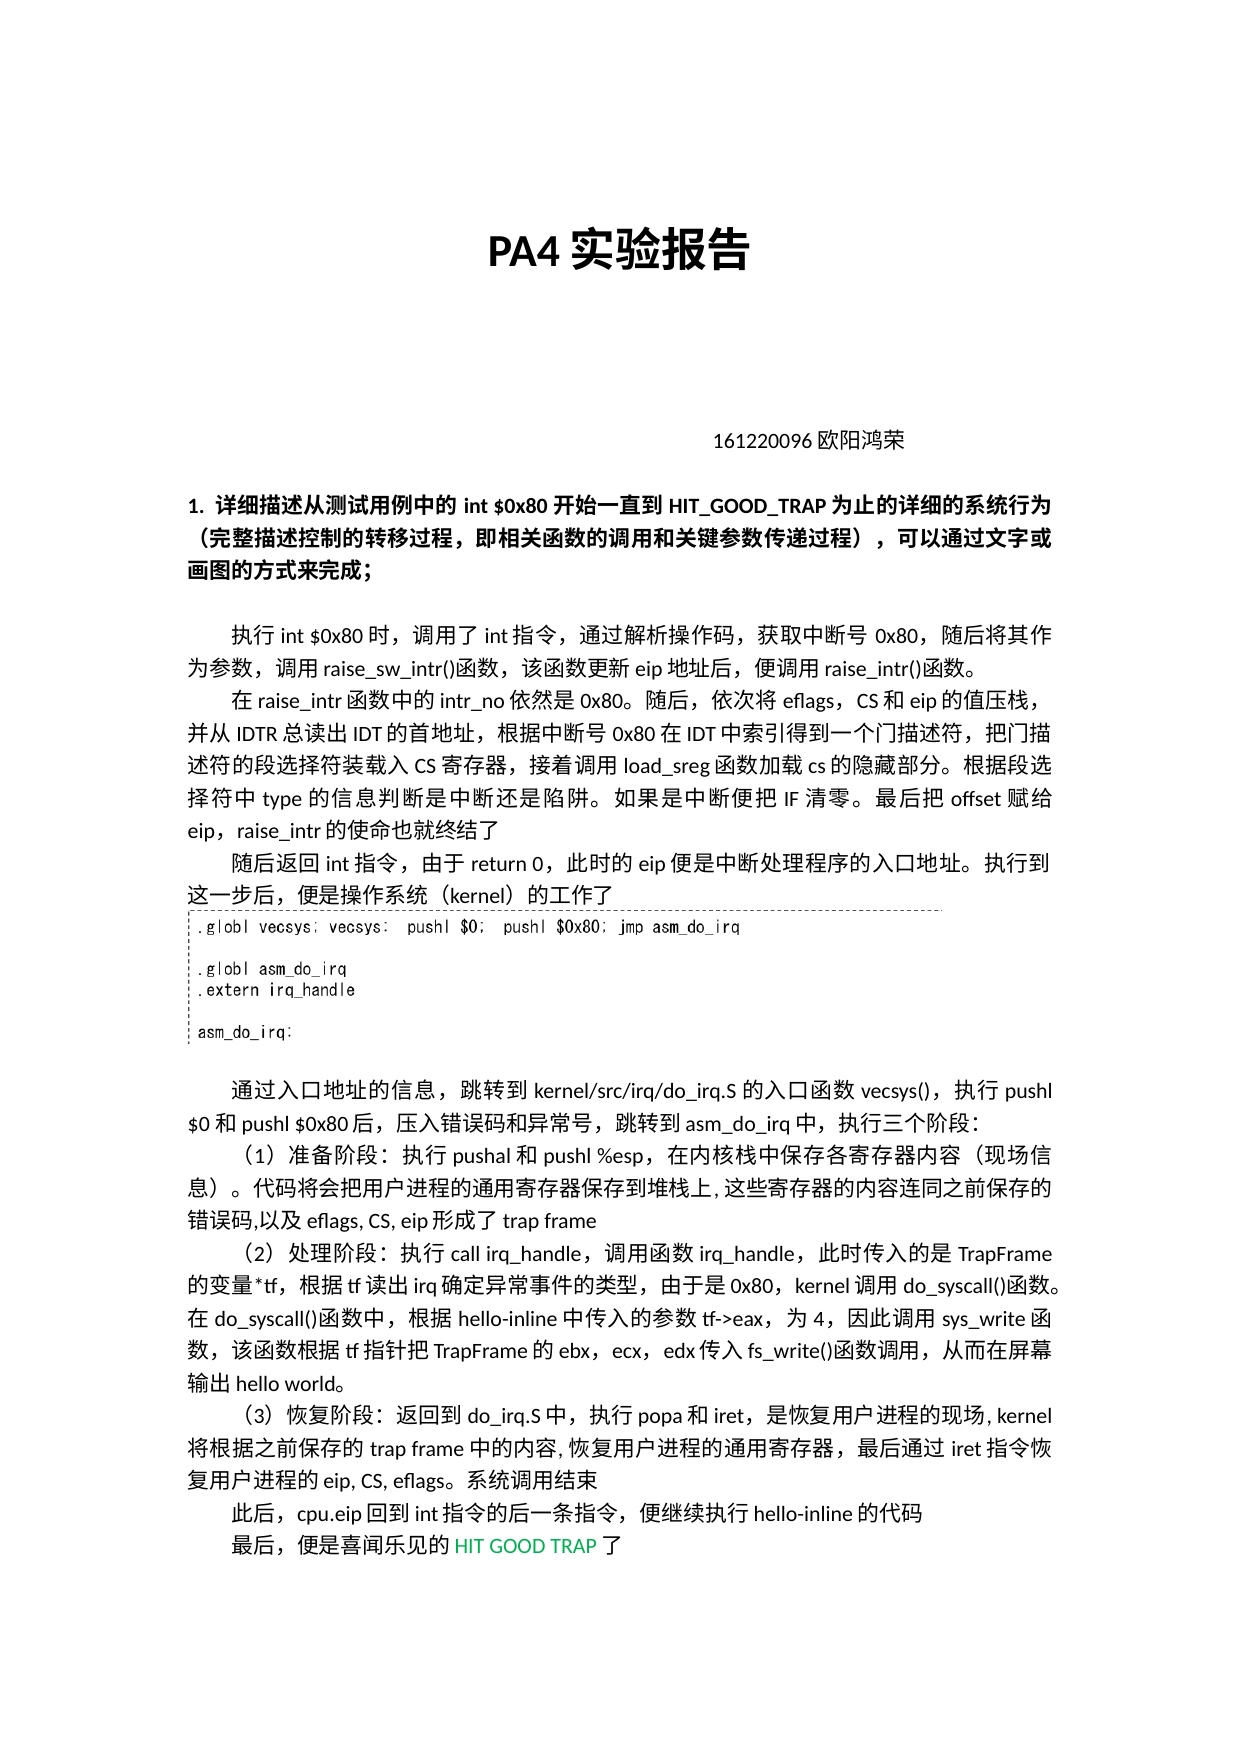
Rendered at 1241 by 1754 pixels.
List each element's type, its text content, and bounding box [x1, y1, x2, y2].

text 执行int $0x80时，调用了int指令，通过解析操作码，获取中断号0x80，随后将其作为参数，调用raise_sw_intr()函数，该函数更新eip地址后，便调用raise_intr()函数。 [187, 618, 1053, 683]
text （3）恢复阶段：返回到do_irq.S中，执行popa和iret，是恢复用户进程的现场, kernel将根据之前保存的trap frame中的内容, 恢复用户进程的通用寄存器，最后通过iret指令恢复用户进程的eip, CS, eflags。系统调用结束 [187, 1398, 1053, 1495]
text 最后，便是喜闻乐见的HIT GOOD TRAP了 [187, 1528, 1053, 1560]
text 161220096 欧阳鸿荣 [187, 423, 1053, 455]
subtitle PA4实验报告 [187, 197, 1053, 295]
text 此后，cpu.eip回到int指令的后一条指令，便继续执行hello-inline的代码 [187, 1495, 1053, 1528]
text （1）准备阶段：执行pushal和pushl %esp，在内核栈中保存各寄存器内容（现场信息）。代码将会把用户进程的通用寄存器保存到堆栈上, 这些寄存器的内容连同之前保存的错误码,以及eflags, CS, eip形成了trap frame [187, 1138, 1053, 1235]
text 在do_syscall()函数中，根据hello-inline中传入的参数tf->eax，为4，因此调用sys_write函数，该函数根据tf指针把TrapFrame的ebx，ecx，edx传入fs_write()函数调用，从而在屏幕输出hello world。 [187, 1300, 1053, 1398]
text 通过入口地址的信息，跳转到kernel/src/irq/do_irq.S的入口函数vecsys()，执行pushl $0 和 pushl $0x80后，压入错误码和异常号，跳转到asm_do_irq中，执行三个阶段： [187, 1073, 1053, 1138]
text 1. 详细描述从测试用例中的 int $0x80 开始一直到 HIT_GOOD_TRAP 为止的详细的系统行为（完整描述控制的转移过程，即相关函数的调用和关键参数传递过程），可以通过文字或画图的方式来完成； [187, 488, 1053, 585]
text （2）处理阶段：执行call irq_handle，调用函数irq_handle，此时传入的是TrapFrame的变量*tf，根据tf读出irq确定异常事件的类型，由于是0x80，kernel调用 do_syscall()函数。 [187, 1235, 1053, 1300]
picture [187, 910, 942, 1044]
text 随后返回int指令，由于return 0，此时的eip便是中断处理程序的入口地址。执行到这一步后，便是操作系统（kernel）的工作了 [187, 845, 1053, 910]
text 在raise_intr函数中的intr_no依然是0x80。随后，依次将eflags，CS和eip的值压栈，并从IDTR总读出IDT的首地址，根据中断号0x80在IDT中索引得到一个门描述符，把门描述符的段选择符装载入CS寄存器，接着调用load_sreg函数加载cs的隐藏部分。根据段选择符中type的信息判断是中断还是陷阱。如果是中断便把IF清零。最后把offset赋给eip，raise_intr的使命也就终结了 [187, 683, 1053, 845]
